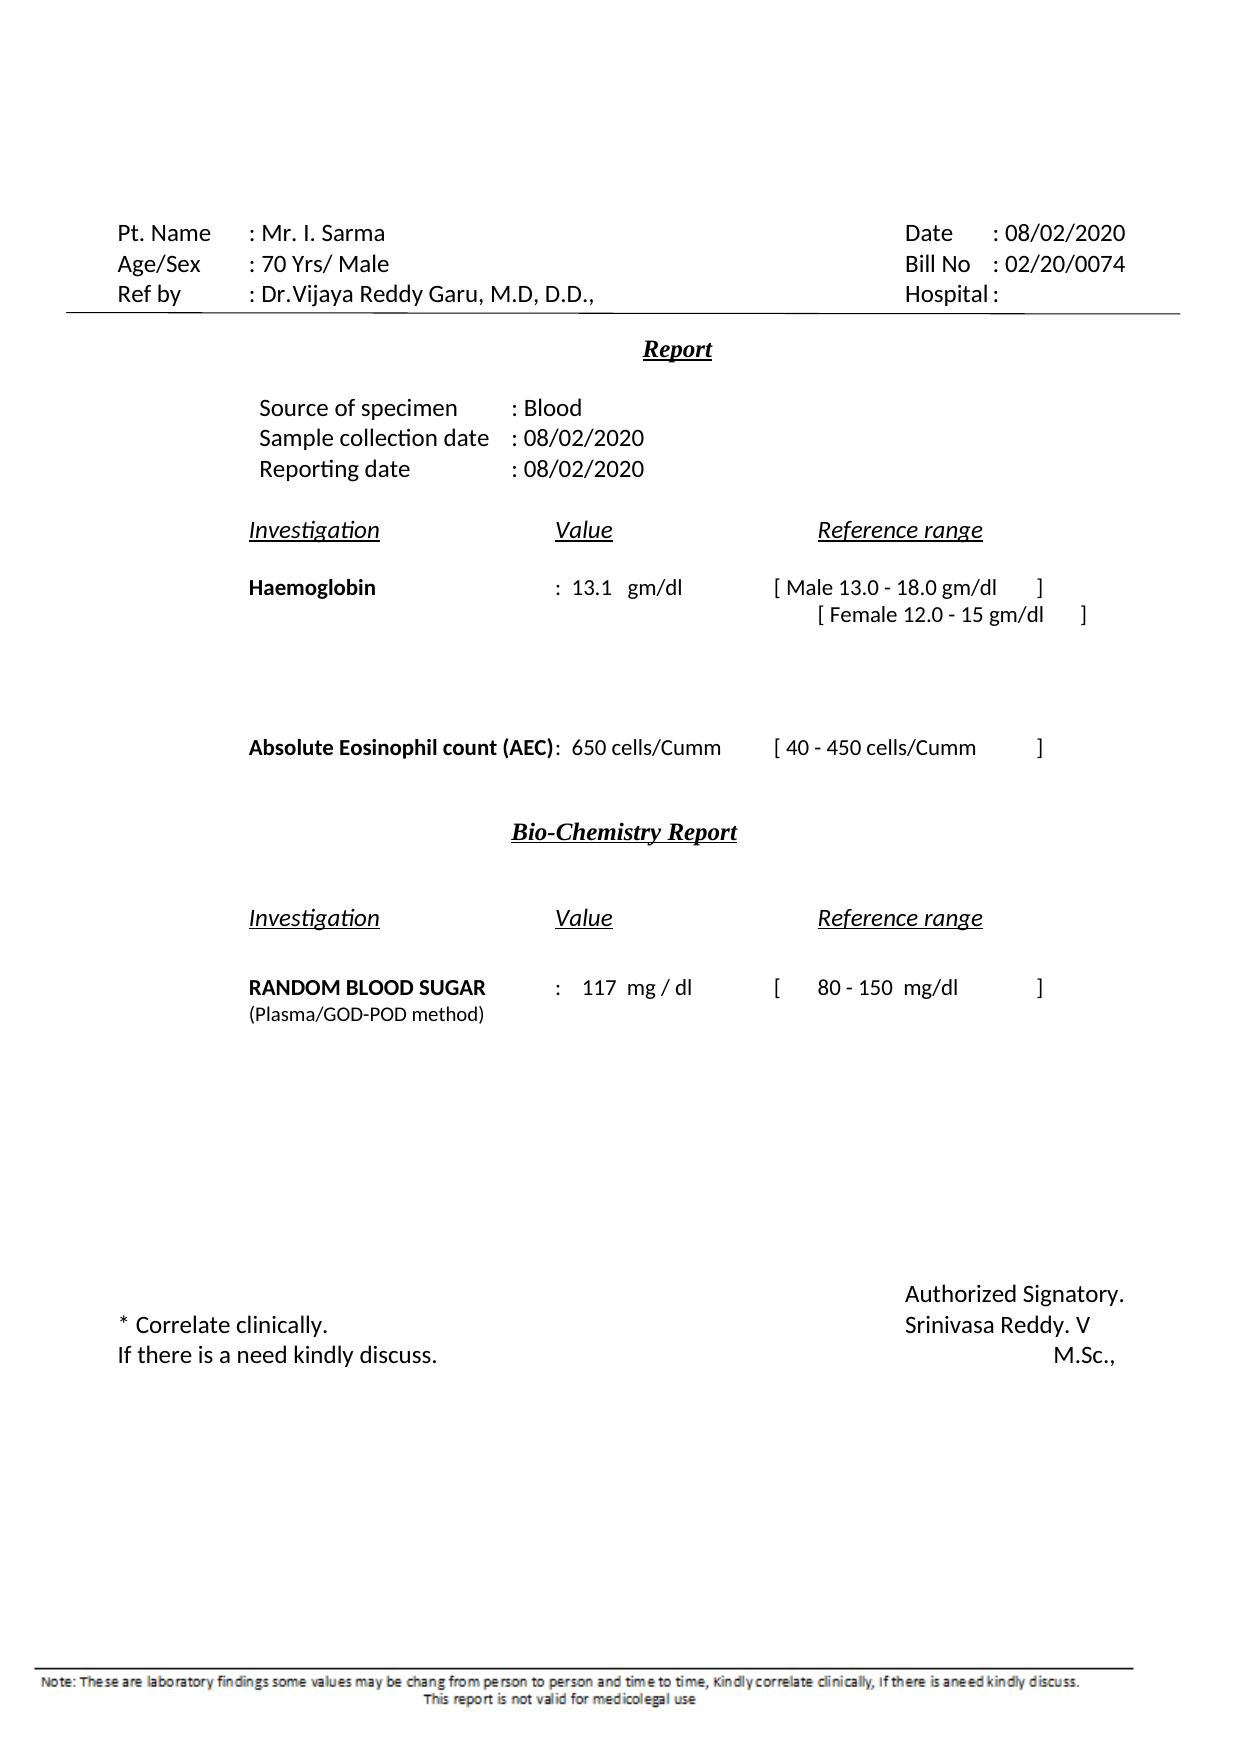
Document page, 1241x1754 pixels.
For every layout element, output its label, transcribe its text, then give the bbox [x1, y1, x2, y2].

text Report [599, 334, 1210, 363]
text (Plasma/GOD-POD method) [205, 1001, 1210, 1026]
text * Correlate clinically. Srinivasa Reddy. V [74, 1309, 1210, 1340]
text Absolute Eosinophil count (AEC) : 650 cells/Cumm [ 40 - 450 cells/Cumm ] [205, 733, 1210, 761]
text Pt. Name : Mr. I. Sarma Date : 08/02/2020 [74, 217, 1210, 248]
text Haemoglobin : 13.1 gm/dl [ Male 13.0 - 18.0 gm/dl ] [205, 573, 1210, 601]
picture [30, 1665, 1137, 1709]
text Ref by : Dr. Vijaya Reddy Garu, M.D, D.D., Hospital : [74, 278, 1210, 309]
text Sample collection date : 08/02/2020 [259, 422, 1210, 453]
text Source of specimen : Blood [259, 392, 1210, 422]
text Reporting date : 08/02/2020 [259, 453, 1210, 483]
text Bio-Chemistry Report [467, 817, 1210, 846]
text Investigation Value Reference range [205, 514, 1210, 544]
text Age/Sex : 70 Yrs/ Male Bill No : 02/20/0074 [74, 248, 1210, 278]
text Investigation Value Reference range [205, 902, 1210, 932]
text [ Female 12.0 - 15 gm/dl ] [774, 601, 1210, 629]
text If there is a need kindly discuss. M.Sc., [74, 1340, 1210, 1370]
text Authorized Signatory. [905, 1279, 1210, 1309]
text RANDOM BLOOD SUGAR : 117 mg / dl [ 80 - 150 mg/dl ] [205, 973, 1210, 1001]
